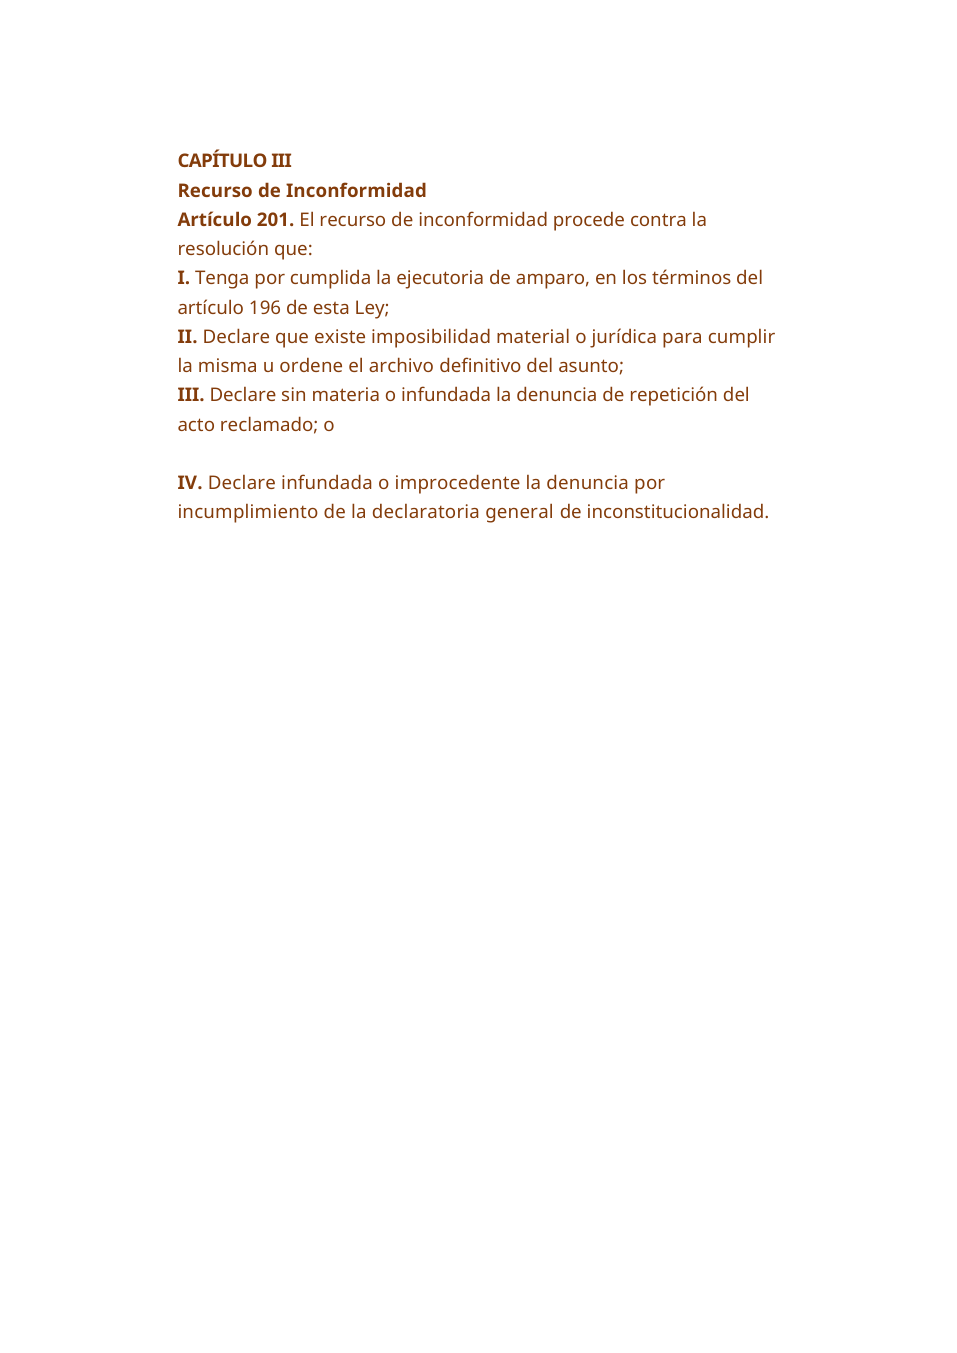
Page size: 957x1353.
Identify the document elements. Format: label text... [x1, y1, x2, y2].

text I. Tenga por cumplida la ejecutoria de amparo, en los términos del artículo 196 de esta Ley; [177, 265, 779, 319]
text Recurso de Inconformidad [177, 177, 779, 202]
text III. Declare sin materia o infundada la denuncia de repetición del acto reclamado; o [177, 382, 779, 437]
text IV. Declare infundada o improcedente la denuncia por incumplimiento de la declaratoria general de inconstitucionalidad. [177, 469, 779, 524]
text Artículo 201. El recurso de inconformidad procede contra la resolución que: [177, 206, 779, 261]
text CAPÍTULO III [177, 148, 779, 173]
text II. Declare que existe imposibilidad material o jurídica para cumplir la misma u ordene el archivo definitivo del asunto; [177, 323, 779, 378]
